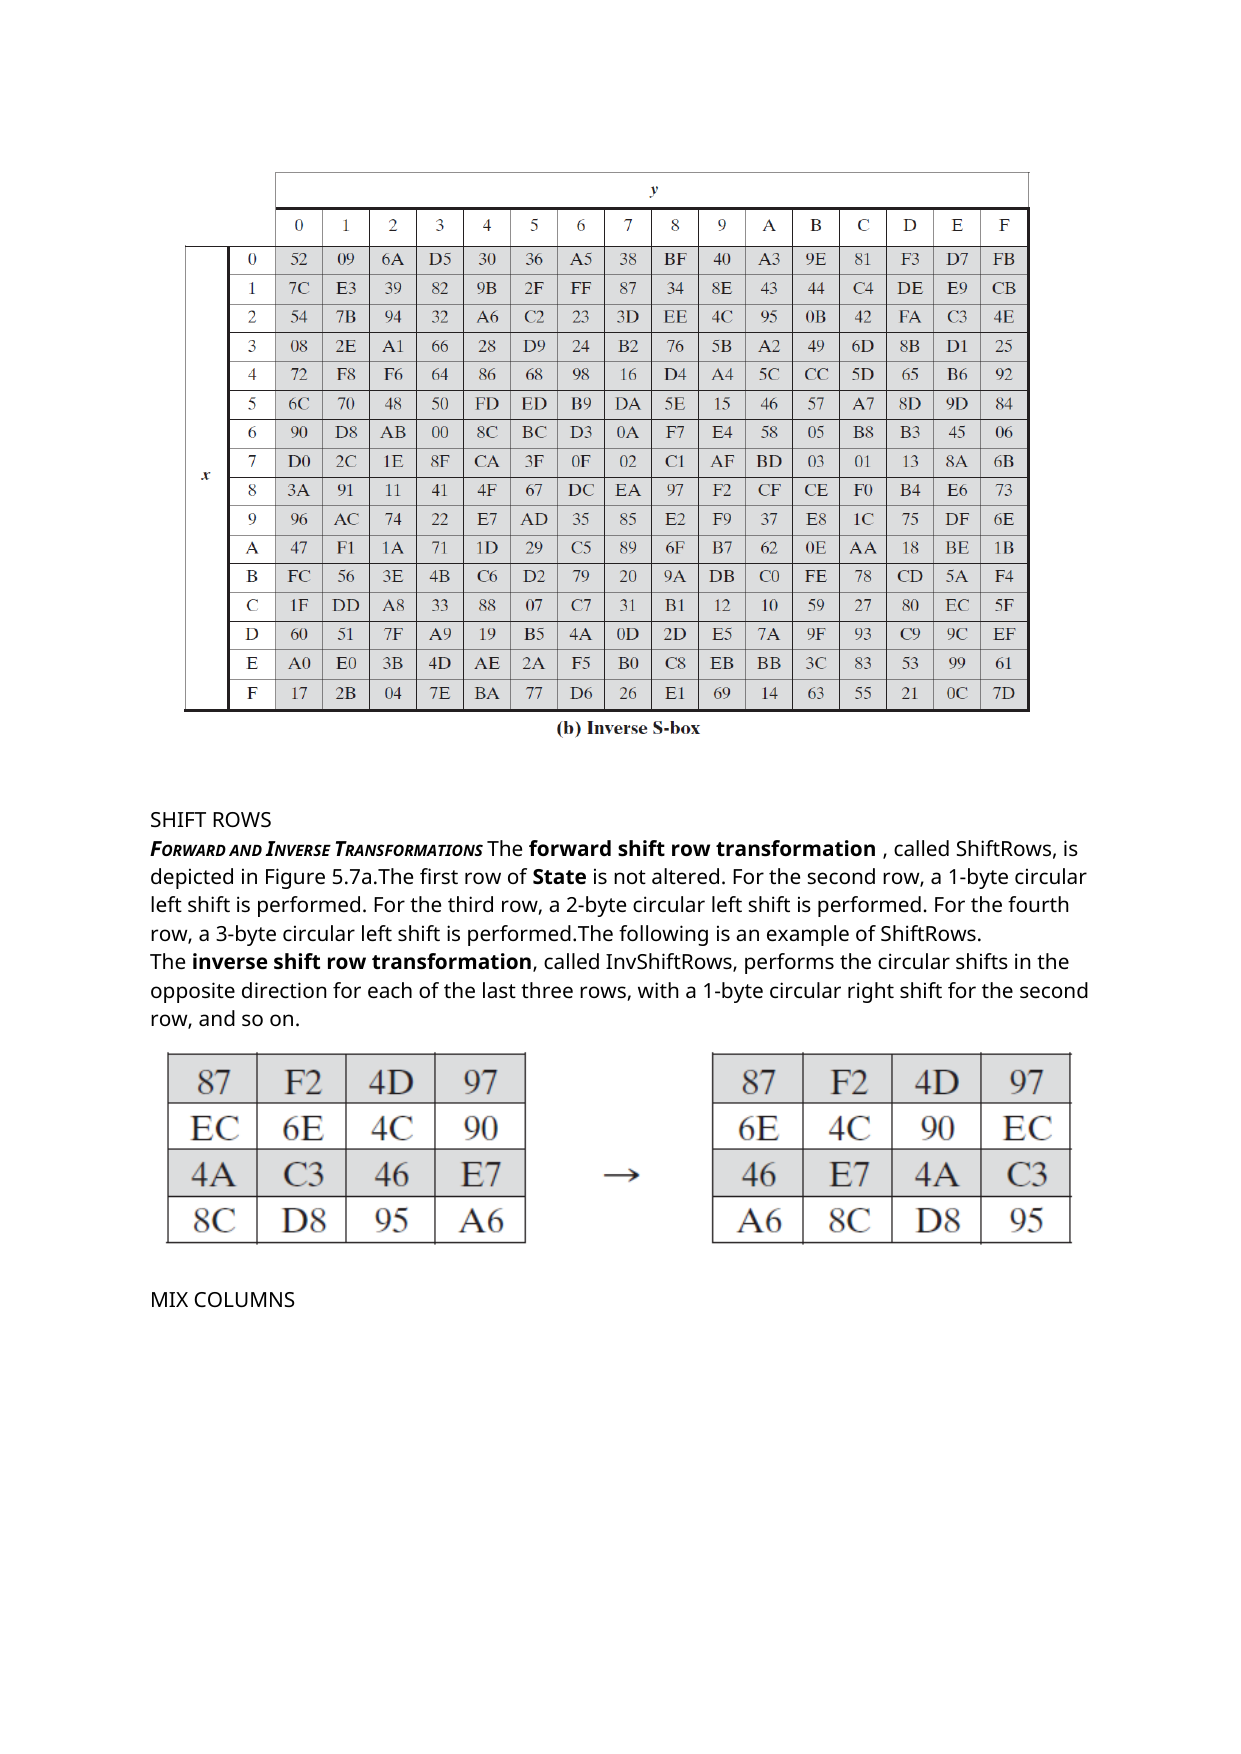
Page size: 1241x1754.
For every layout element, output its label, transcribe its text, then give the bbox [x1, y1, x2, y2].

text SHIFT ROWS [150, 805, 1090, 834]
text FORWARD AND INVERSE TRANSFORMATIONS The forward shift row transformation , called ShiftRows, is depicted in Figure 5.7a.The first row of State is not altered. For the second row, a 1-byte circular left shift is performed. For the third row, a 2-byte circular left shift is performed. For the fourth row, a 3-byte circular left shift is performed.The following is an example of ShiftRows. [150, 834, 1090, 947]
picture [150, 1032, 1091, 1257]
text MIX COLUMNS [150, 1285, 1090, 1313]
picture [150, 150, 1091, 749]
text The inverse shift row transformation, called InvShiftRows, performs the circular shifts in the opposite direction for each of the last three rows, with a 1-byte circular right shift for the second row, and so on. [150, 947, 1090, 1032]
